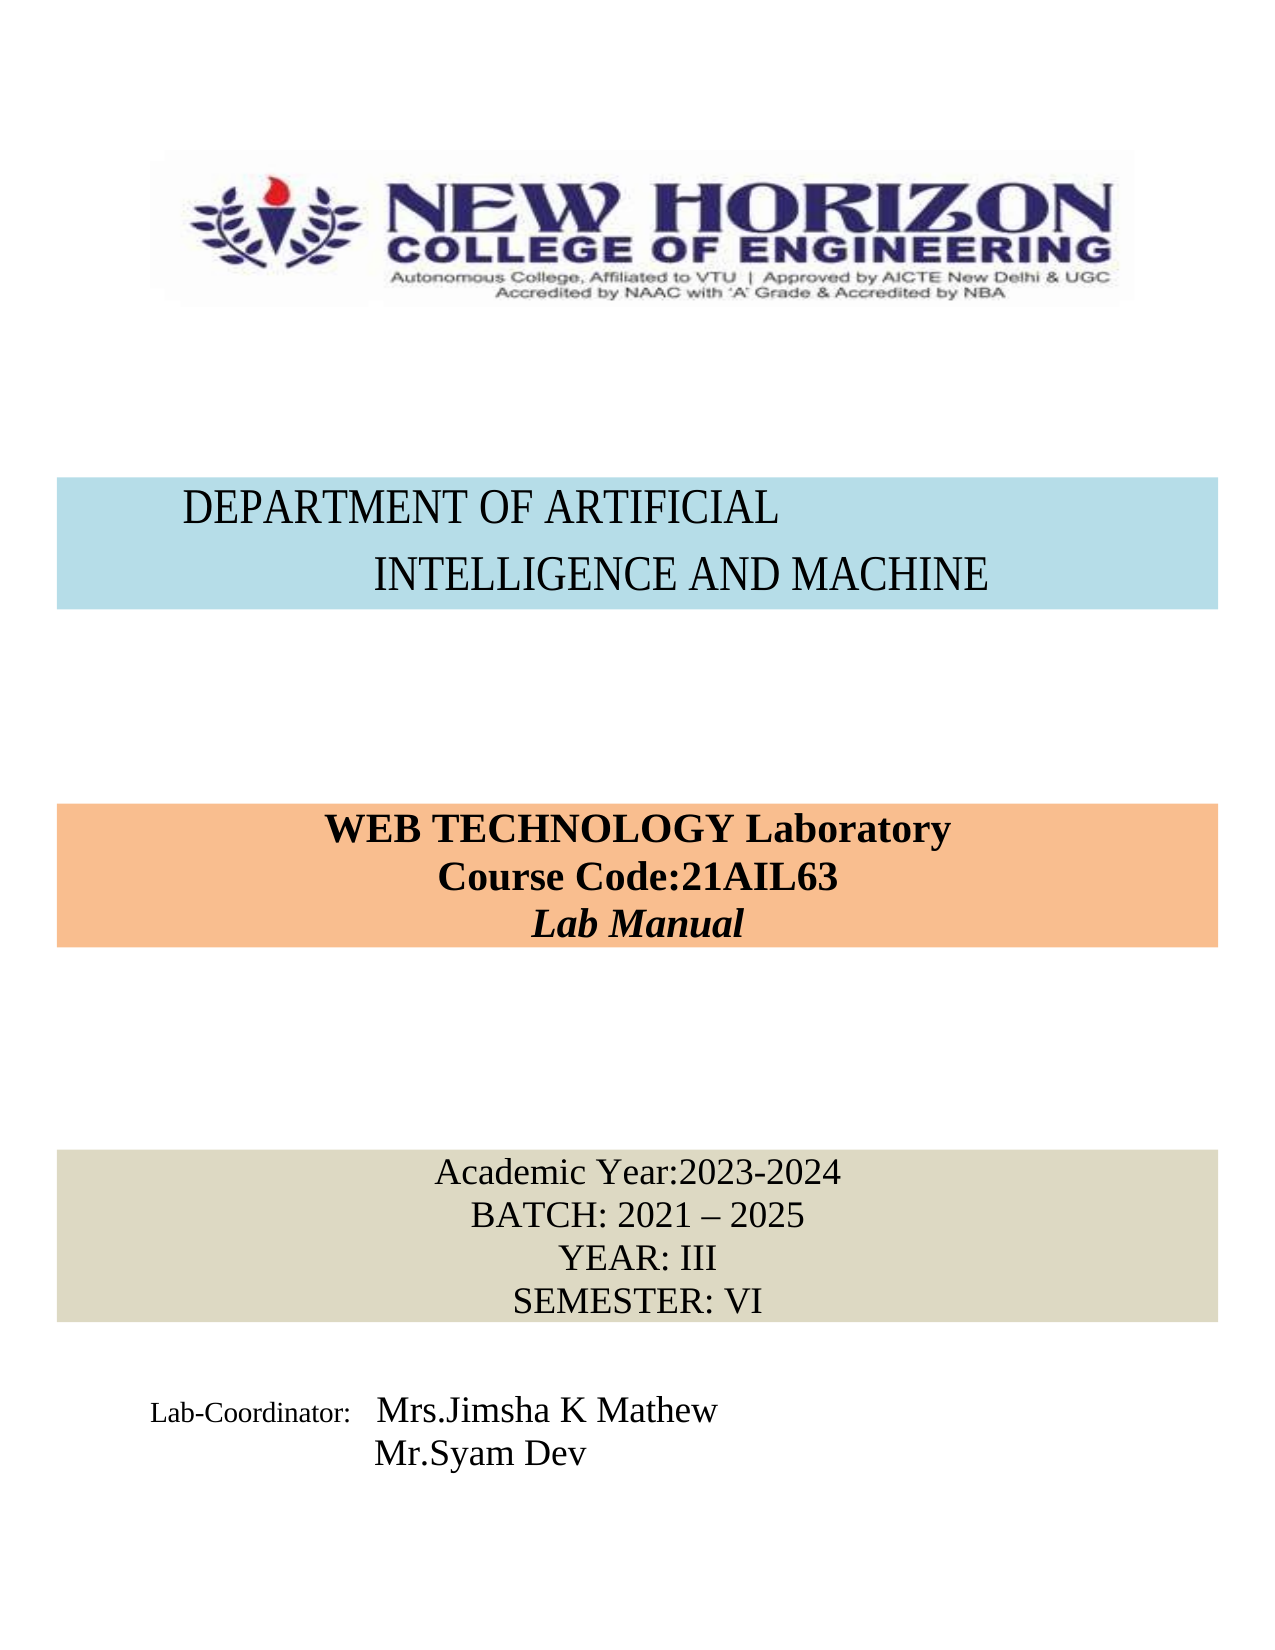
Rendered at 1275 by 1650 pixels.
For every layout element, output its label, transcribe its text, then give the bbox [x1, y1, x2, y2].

text Mr.Syam Dev [46, 1430, 1229, 1473]
picture [150, 150, 1135, 307]
text Lab-Coordinator: Mrs.Jimsha K Mathew [150, 1387, 1229, 1430]
